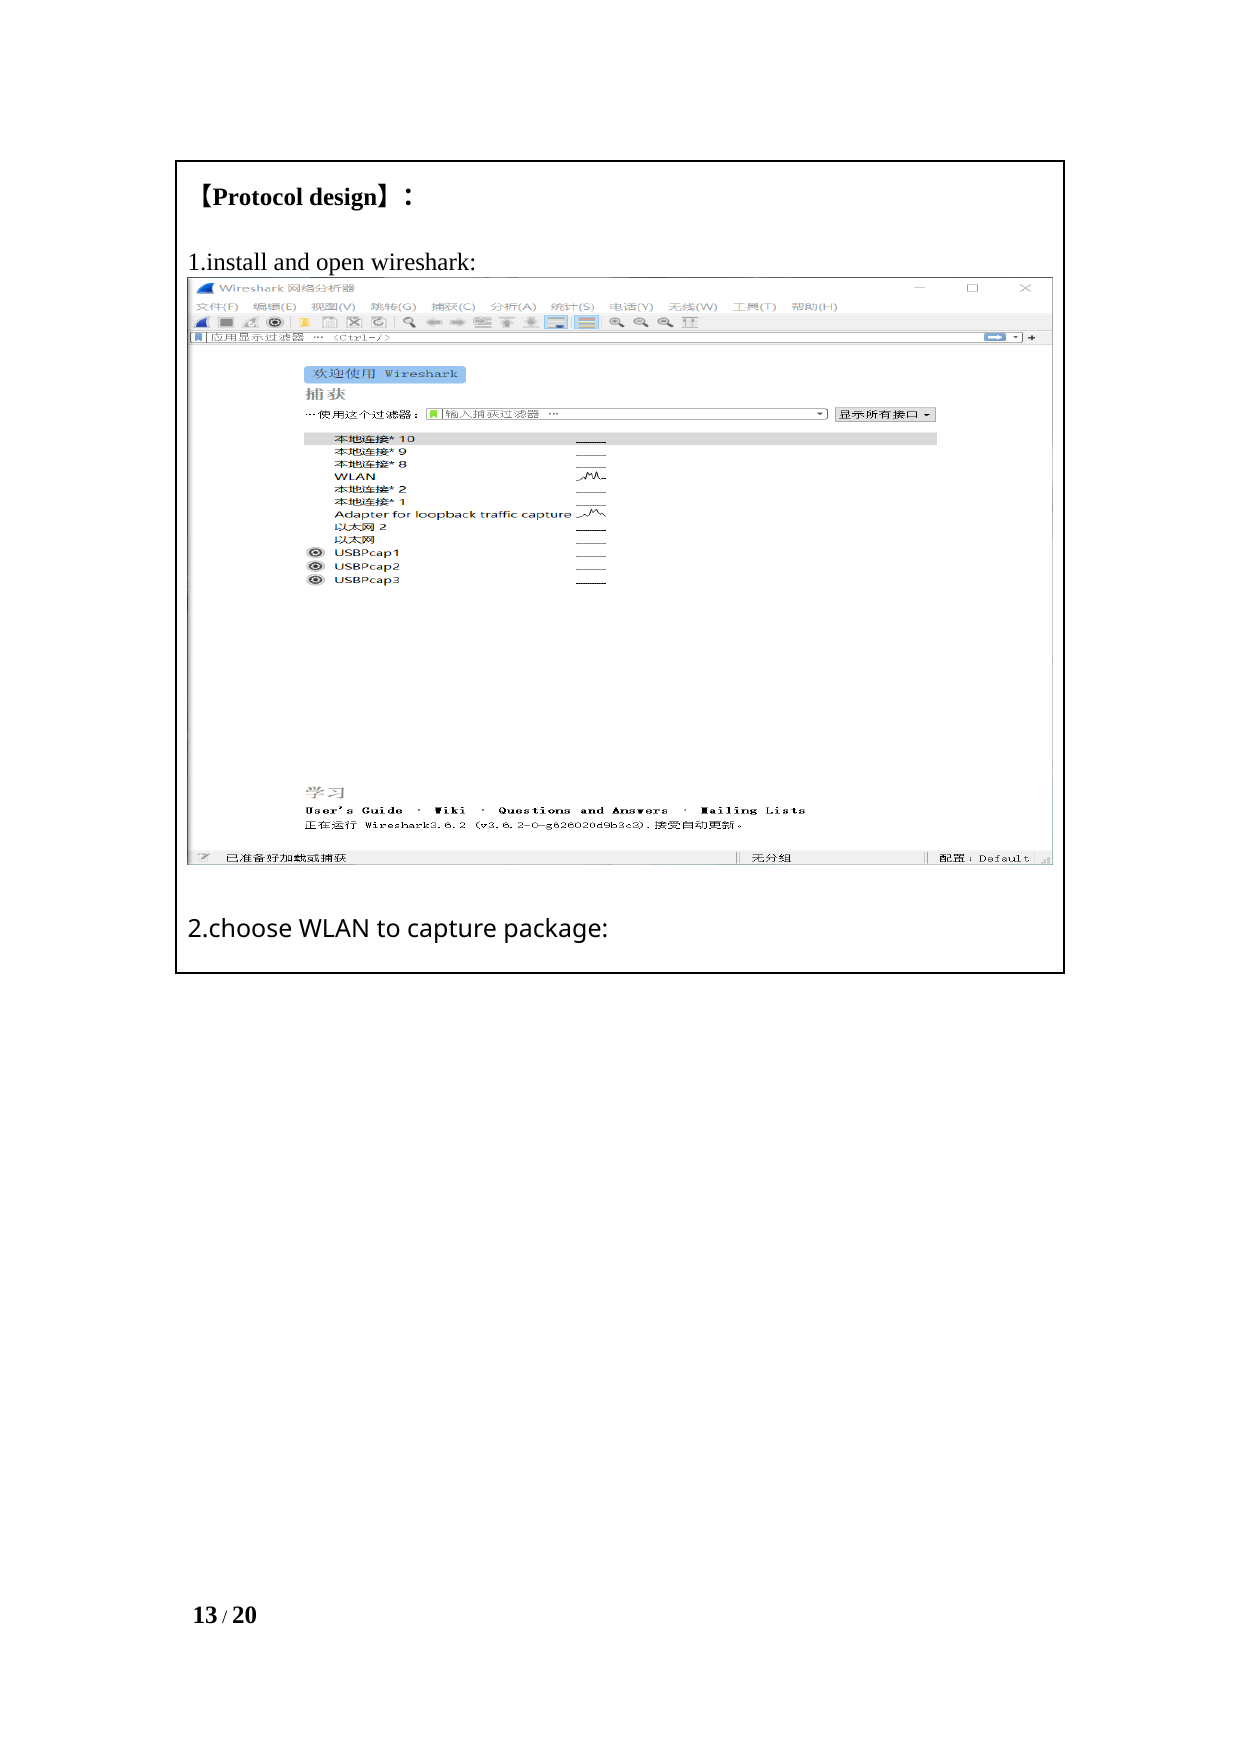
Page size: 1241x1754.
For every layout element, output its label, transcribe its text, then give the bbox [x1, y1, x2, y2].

picture [187, 277, 1053, 865]
table_cell 【Protocol design】： 1.install and open wireshark: 2.choose WLAN to capture package: 3. enter URL：http://cs.whu.edu.cn/ in browser, when the page is finished,stop the capture. 4.Type in “http” into the display filter specification window at the top of the main Wireshark window and click apply to get HTTP message only: 5.find the HTTP GET message to the cs.whu.edu.cn HTTP server 6.list another three protocol package: 7.time it takes from HTTP GET to HTTP OK: 8.my internet address 10.133.176.74;cs.whu.edu.cn internet address is 121.51.23.202. 9. Print the two HTTP messages 2 above. 【conclusion】： In the experiment, we learned some basic functions of Wireshark. [177, 162, 1063, 972]
